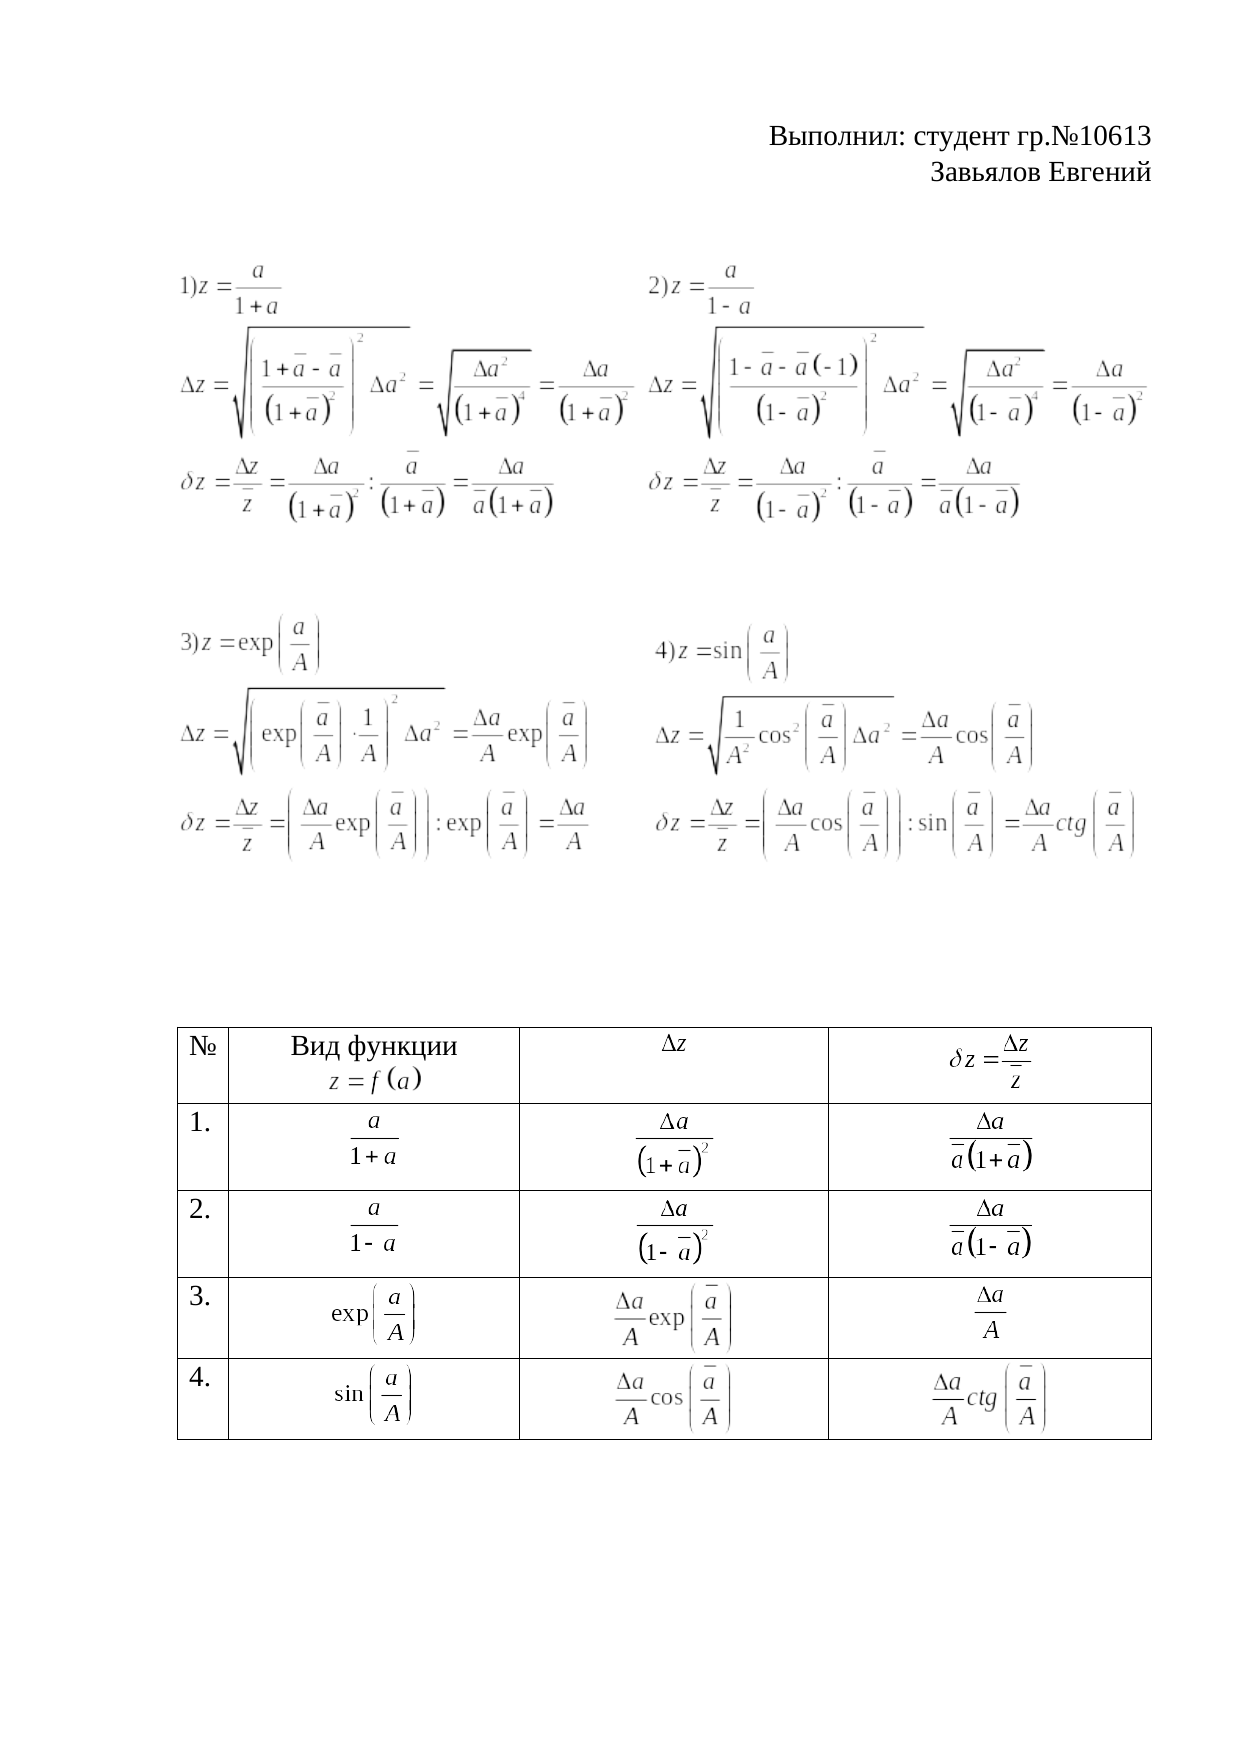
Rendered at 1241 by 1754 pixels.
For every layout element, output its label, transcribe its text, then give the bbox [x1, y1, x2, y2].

table_cell 3. [178, 1278, 228, 1358]
list Выполнил: студент гр.№10613 [252, 118, 1152, 152]
table_cell [829, 1359, 1151, 1439]
table_cell [829, 1191, 1151, 1277]
table_header № [178, 1028, 228, 1103]
table_cell [229, 1191, 519, 1277]
table_cell [520, 1278, 828, 1358]
table_cell [520, 1191, 828, 1277]
table_cell [520, 1359, 828, 1439]
table_header Вид функции [229, 1028, 519, 1103]
table_cell [229, 1104, 519, 1190]
table_cell [829, 1278, 1151, 1358]
list Завьялов Евгений [252, 154, 1152, 188]
table_cell [229, 1278, 519, 1358]
table_cell [829, 1104, 1151, 1190]
table_cell [520, 1104, 828, 1190]
table_cell 4. [178, 1359, 228, 1439]
table_header [520, 1028, 828, 1103]
table_cell 2. [178, 1191, 228, 1277]
table_cell [229, 1359, 519, 1439]
table_header [829, 1028, 1151, 1103]
table_cell 1. [178, 1104, 228, 1190]
